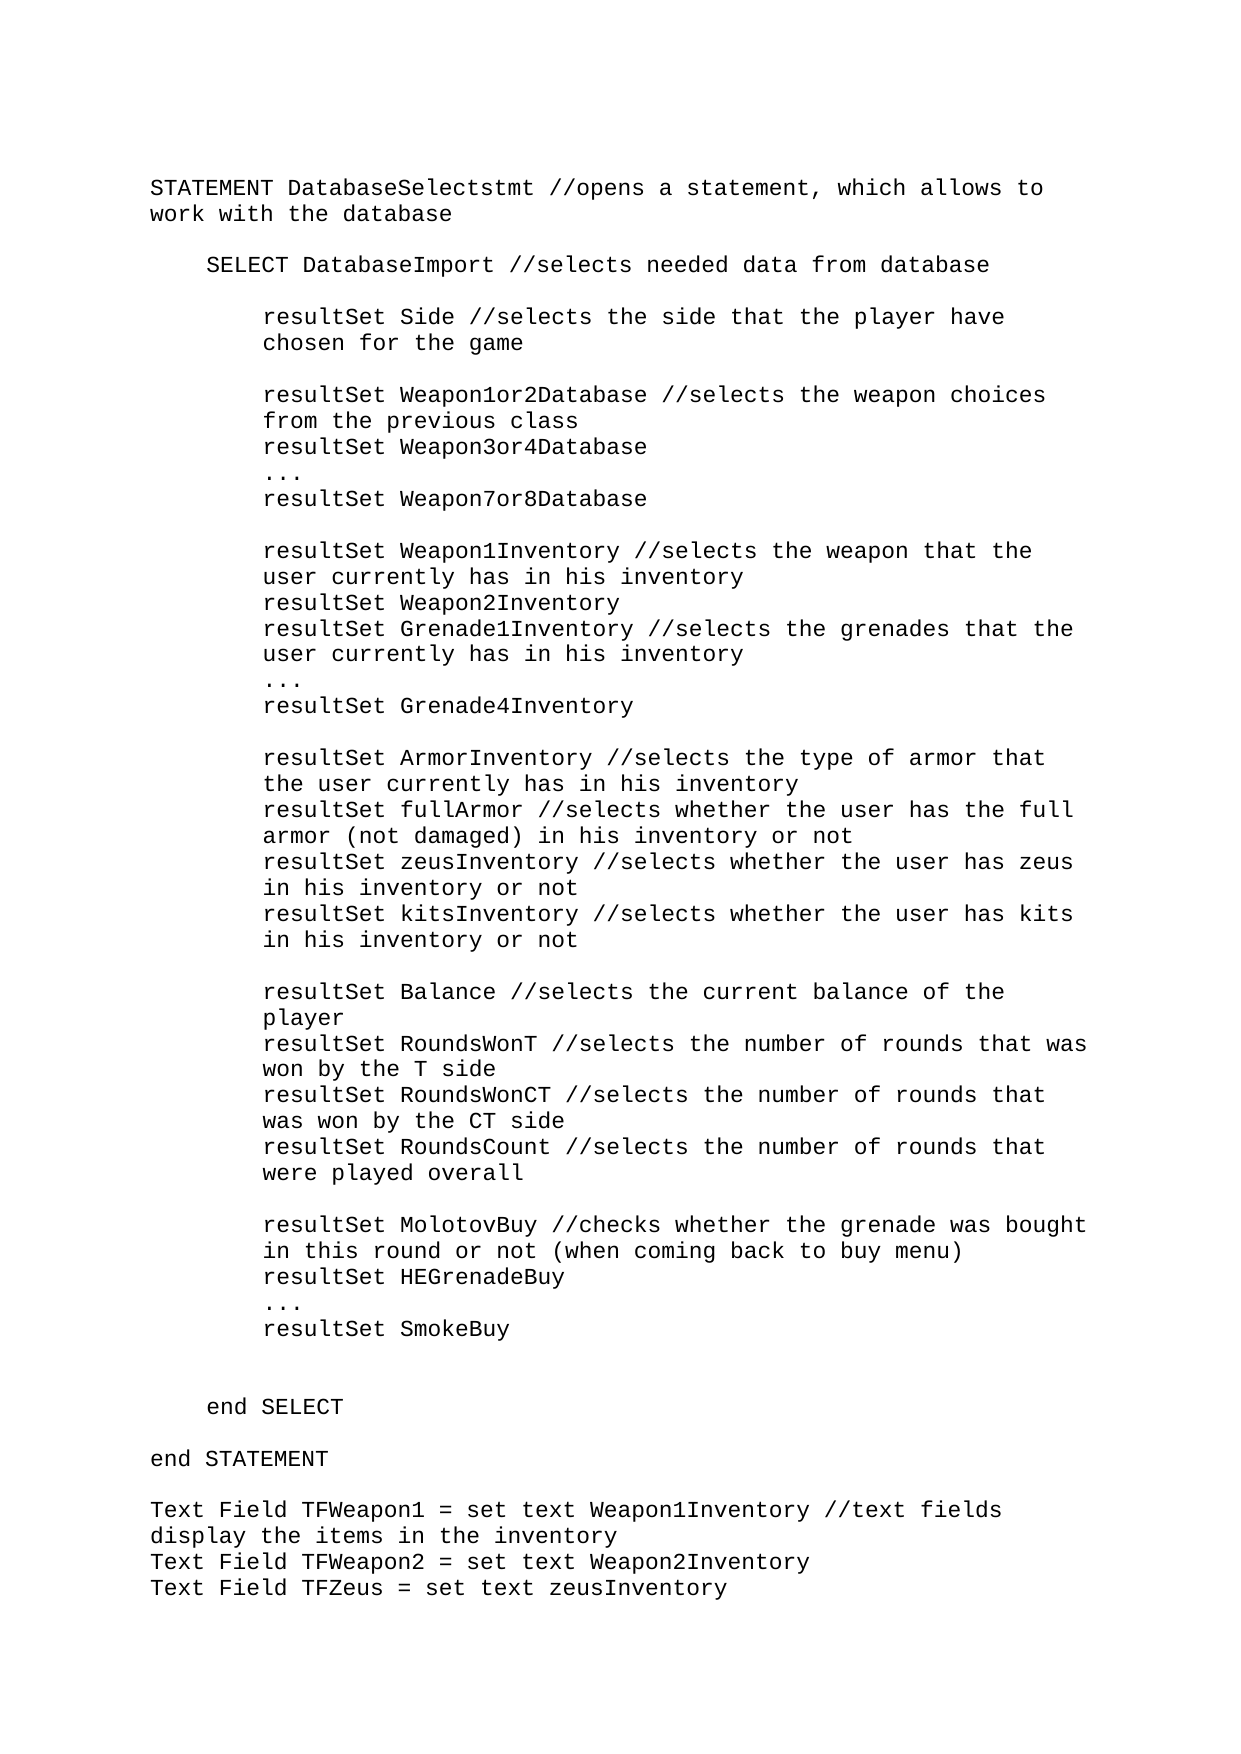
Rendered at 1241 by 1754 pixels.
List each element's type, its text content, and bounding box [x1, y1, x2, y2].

text resultSet Weapon1or2Database //selects the weapon choices from the previous class [262, 383, 1090, 435]
text resultSet zeusInventory //selects whether the user has zeus in his inventory or not [262, 850, 1090, 902]
text ... [262, 669, 1090, 695]
text resultSet Weapon7or8Database [262, 487, 1090, 513]
text resultSet fullArmor //selects whether the user has the full armor (not damaged) in his inventory or not [262, 798, 1090, 850]
text end SELECT [206, 1395, 1090, 1421]
text resultSet Weapon1Inventory //selects the weapon that the user currently has in his inventory [262, 539, 1090, 591]
text ... [262, 1291, 1090, 1317]
text resultSet kitsInventory //selects whether the user has kits in his inventory or not [262, 902, 1090, 954]
text resultSet RoundsCount //selects the number of rounds that were played overall [262, 1136, 1090, 1187]
text Text Field TFZeus = set text zeusInventory [150, 1577, 1090, 1602]
text Text Field TFWeapon1 = set text Weapon1Inventory //text fields display the items in the inventory [150, 1499, 1090, 1551]
text resultSet HEGrenadeBuy [262, 1265, 1090, 1291]
text resultSet RoundsWonCT //selects the number of rounds that was won by the CT side [262, 1084, 1090, 1136]
text resultSet MolotovBuy //checks whether the grenade was bought in this round or not (when coming back to buy menu) [262, 1213, 1090, 1265]
text SELECT DatabaseImport //selects needed data from database [206, 254, 1090, 280]
text Text Field TFWeapon2 = set text Weapon2Inventory [150, 1551, 1090, 1577]
text end STATEMENT [150, 1447, 1090, 1473]
text ... [262, 461, 1090, 487]
text resultSet Grenade1Inventory //selects the grenades that the user currently has in his inventory [262, 617, 1090, 669]
text resultSet ArmorInventory //selects the type of armor that the user currently has in his inventory [262, 747, 1090, 798]
text resultSet Weapon2Inventory [262, 591, 1090, 617]
text resultSet Balance //selects the current balance of the player [262, 980, 1090, 1032]
text resultSet RoundsWonT //selects the number of rounds that was won by the T side [262, 1032, 1090, 1084]
text resultSet SmokeBuy [262, 1317, 1090, 1343]
text resultSet Side //selects the side that the player have chosen for the game [262, 306, 1090, 357]
text STATEMENT DatabaseSelectstmt //opens a statement, which allows to work with the database [150, 176, 1090, 228]
text resultSet Weapon3or4Database [262, 435, 1090, 461]
text resultSet Grenade4Inventory [262, 695, 1090, 721]
